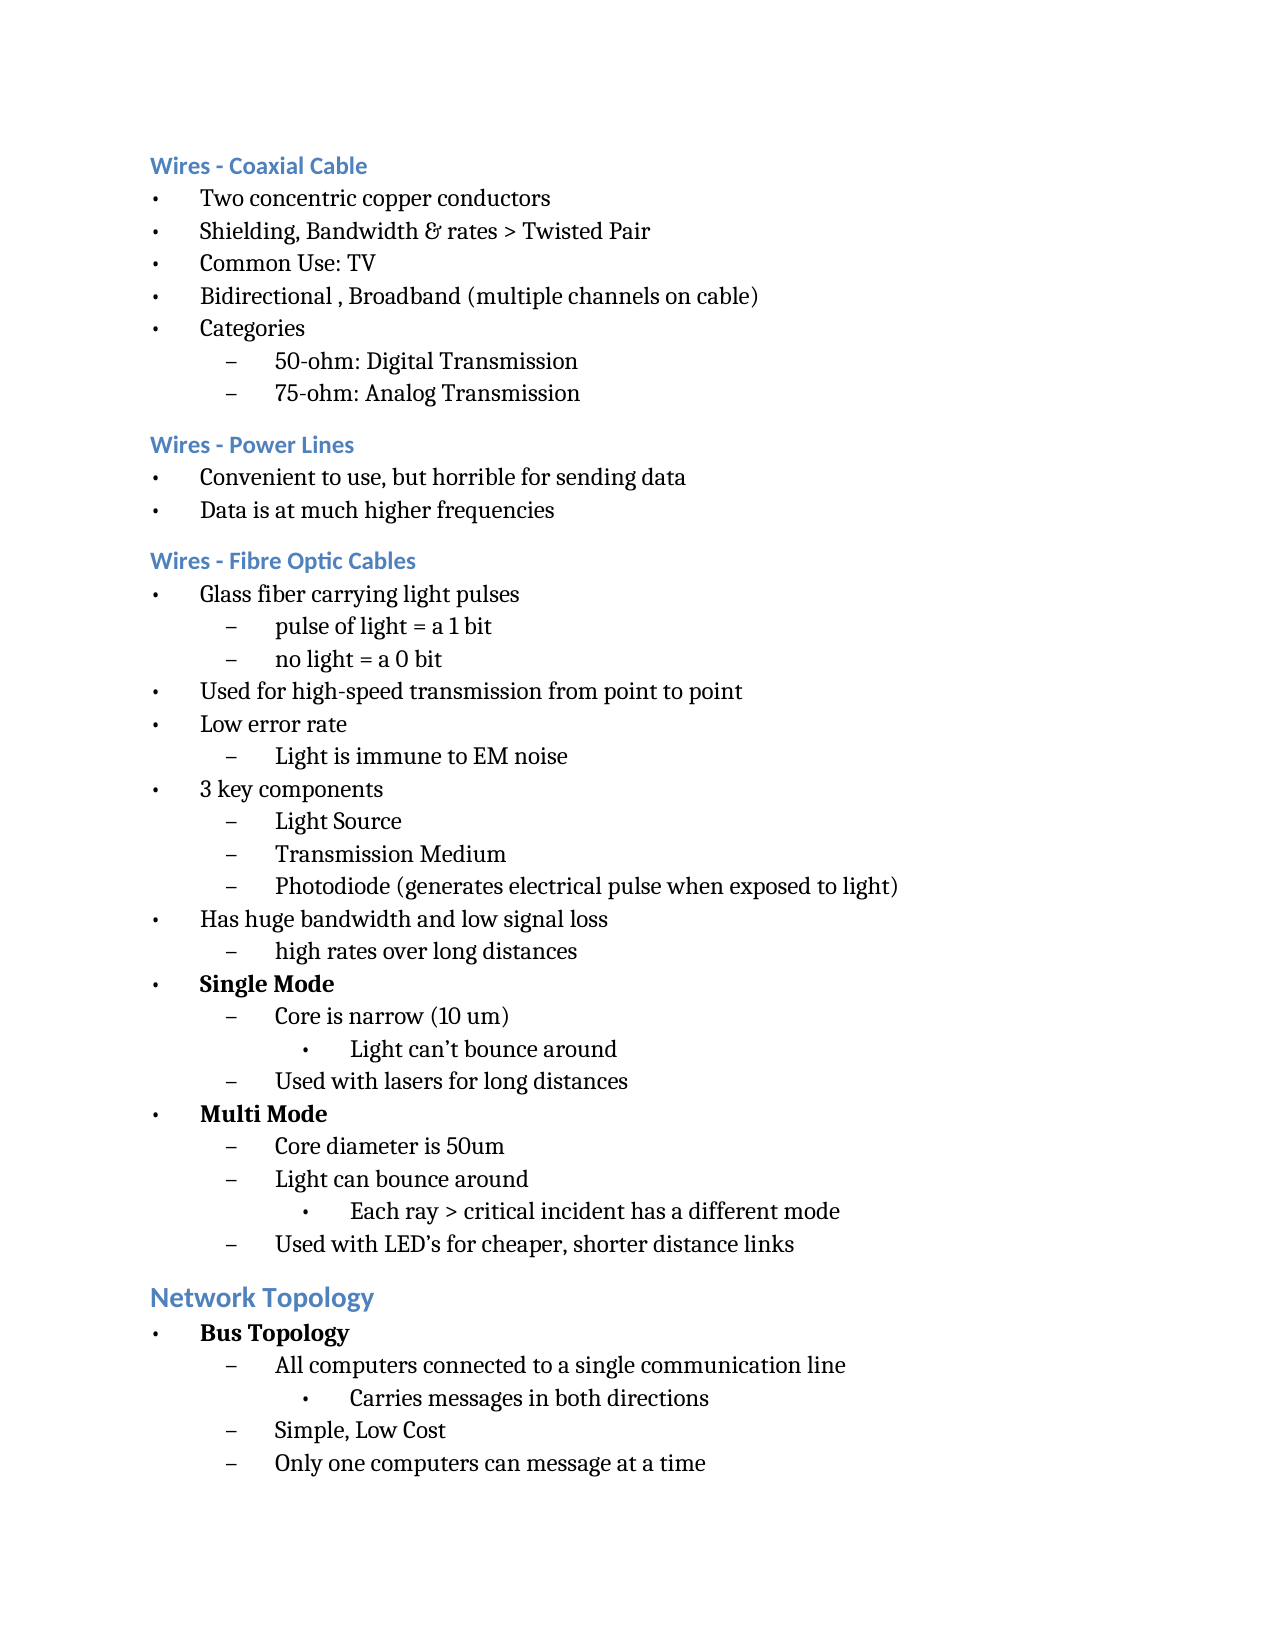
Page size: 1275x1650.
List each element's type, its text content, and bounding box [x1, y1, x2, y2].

list Simple, Low Cost [225, 1416, 1125, 1445]
list high rates over long distances [225, 937, 1125, 966]
list Bus Topology [150, 1318, 1125, 1347]
list no light = a 0 bit [225, 644, 1125, 673]
list Two concentric copper conductors [150, 184, 1125, 213]
list 3 key components [150, 774, 1125, 803]
list Light can bounce around [225, 1164, 1125, 1193]
list Core diameter is 50um [225, 1132, 1125, 1161]
subtitle Wires - Fibre Optic Cables [150, 545, 1125, 576]
list Each ray > critical incident has a different mode [300, 1197, 1125, 1226]
list Core is narrow (10 um) [225, 1002, 1125, 1031]
list Transmission Medium [225, 839, 1125, 868]
list Data is at much higher frequencies [150, 496, 1125, 524]
list Light Source [225, 807, 1125, 836]
list Carries messages in both directions [300, 1383, 1125, 1412]
list Convenient to use, but horrible for sending data [150, 463, 1125, 492]
list Bidirectional , Broadband (multiple channels on cable) [150, 282, 1125, 311]
list Shielding, Bandwidth & rates > Twisted Pair [150, 217, 1125, 246]
list Low error rate [150, 709, 1125, 738]
list Has huge bandwidth and low signal loss [150, 904, 1125, 933]
list pulse of light = a 1 bit [225, 612, 1125, 641]
list 75-ohm: Analog Transmission [225, 379, 1125, 408]
list Only one computers can message at a time [225, 1448, 1125, 1477]
list Glass fiber carrying light pulses [150, 579, 1125, 608]
list Common Use: TV [150, 249, 1125, 278]
list Used with LED’s for cheaper, shorter distance links [225, 1229, 1125, 1258]
subtitle Wires - Coaxial Cable [150, 150, 1125, 181]
subtitle Network Topology [150, 1279, 1125, 1315]
list Used for high-speed transmission from point to point [150, 677, 1125, 706]
list Multi Mode [150, 1099, 1125, 1128]
list Used with lasers for long distances [225, 1067, 1125, 1096]
list 50-ohm: Digital Transmission [225, 347, 1125, 376]
subtitle Wires - Power Lines [150, 429, 1125, 459]
list Single Mode [150, 969, 1125, 998]
list Light can’t bounce around [300, 1034, 1125, 1063]
list Light is immune to EM noise [225, 742, 1125, 771]
list Categories [150, 314, 1125, 343]
list Photodiode (generates electrical pulse when exposed to light) [225, 872, 1125, 901]
list All computers connected to a single communication line [225, 1351, 1125, 1380]
